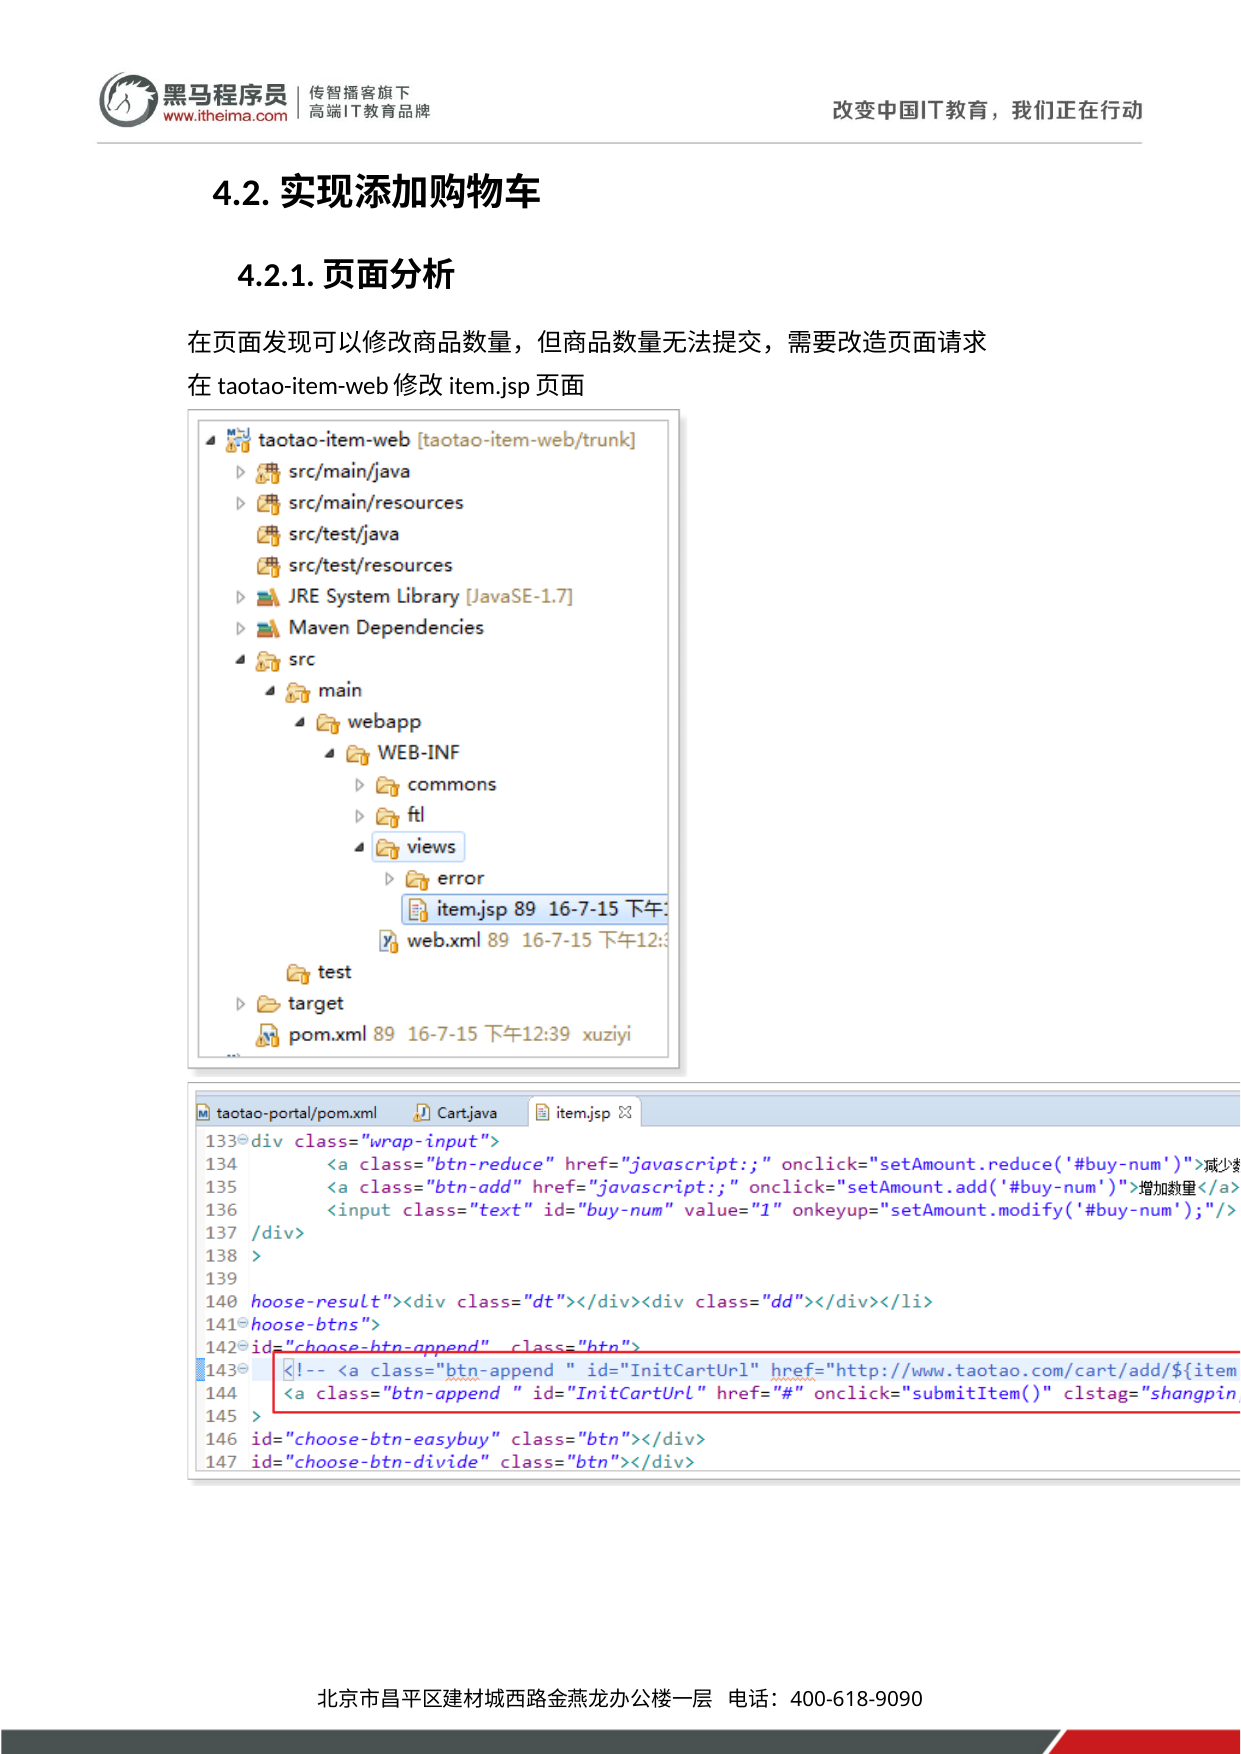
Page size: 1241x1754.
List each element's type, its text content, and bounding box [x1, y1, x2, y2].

text 在taotao-item-web修改item.jsp页面 [187, 366, 1053, 402]
subtitle 页面分析 [237, 248, 1053, 296]
text 在页面发现可以修改商品数量，但商品数量无法提交，需要改造页面请求 [187, 322, 1053, 359]
picture [187, 409, 688, 1077]
picture [187, 1082, 1241, 1486]
picture [1, 1670, 1241, 1754]
subtitle 实现添加购物车 [212, 162, 1053, 216]
picture [0, 1, 1241, 151]
